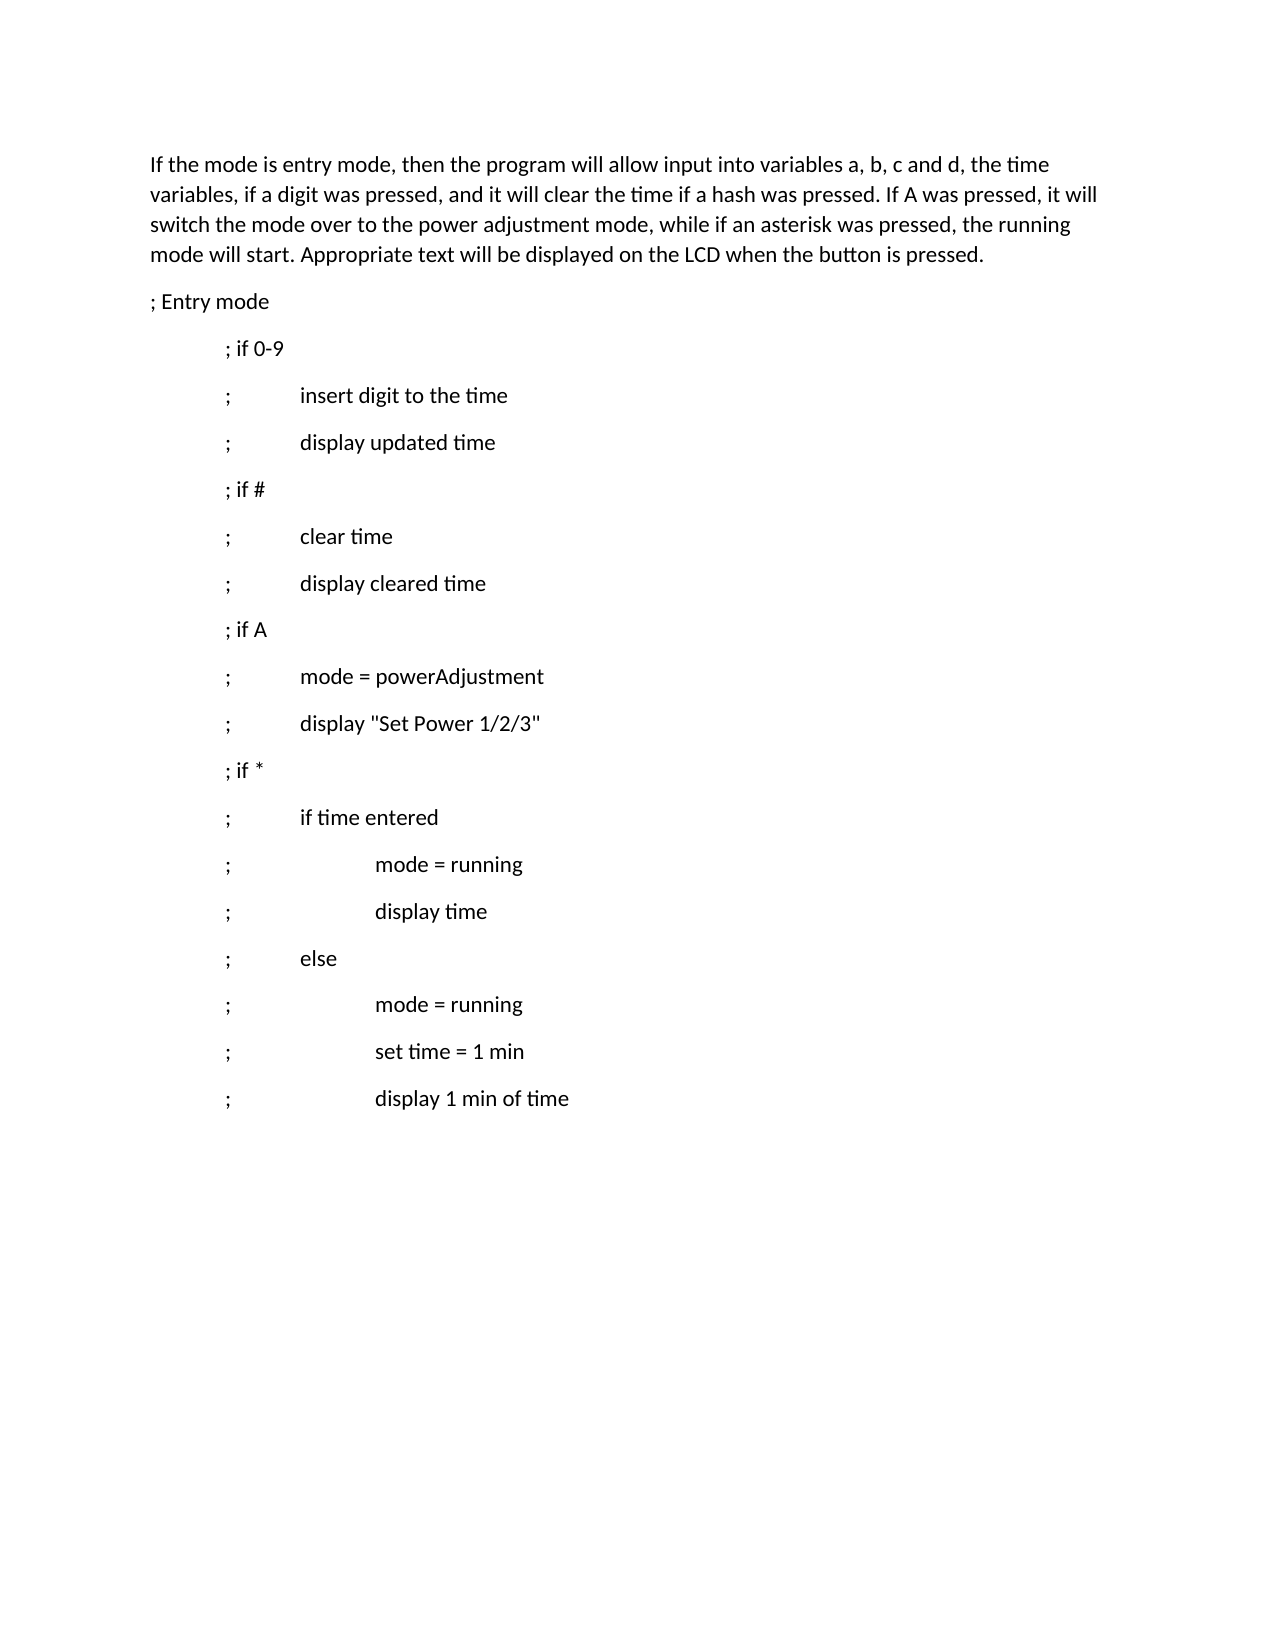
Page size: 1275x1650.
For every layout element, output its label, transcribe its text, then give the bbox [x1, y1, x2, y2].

text ; clear time [150, 522, 1125, 550]
text ; display 1 min of time [150, 1084, 1125, 1112]
text ; Entry mode [150, 287, 1125, 316]
text ; mode = running [150, 850, 1125, 878]
text ; else [150, 944, 1125, 972]
text ; if time entered [150, 803, 1125, 831]
text ; if * [150, 756, 1125, 784]
text ; display "Set Power 1/2/3" [150, 709, 1125, 737]
text ; mode = powerAdjustment [150, 662, 1125, 691]
text ; if A [150, 616, 1125, 644]
text ; display updated time [150, 428, 1125, 456]
text ; mode = running [150, 991, 1125, 1019]
text If the mode is entry mode, then the program will allow input into variables a, b, c and d, the time variables, if a digit was pressed, and it will clear the time if a hash was pressed. If A was pressed, it will switch the mode over to the power adjustment mode, while if an asterisk was pressed, the running mode will start. Appropriate text will be displayed on the LCD when the button is pressed. [150, 150, 1125, 269]
text ; display cleared time [150, 569, 1125, 597]
text ; if # [150, 475, 1125, 503]
text ; insert digit to the time [150, 381, 1125, 409]
text ; if 0-9 [150, 334, 1125, 362]
text ; display time [150, 897, 1125, 925]
text ; set time = 1 min [150, 1037, 1125, 1066]
